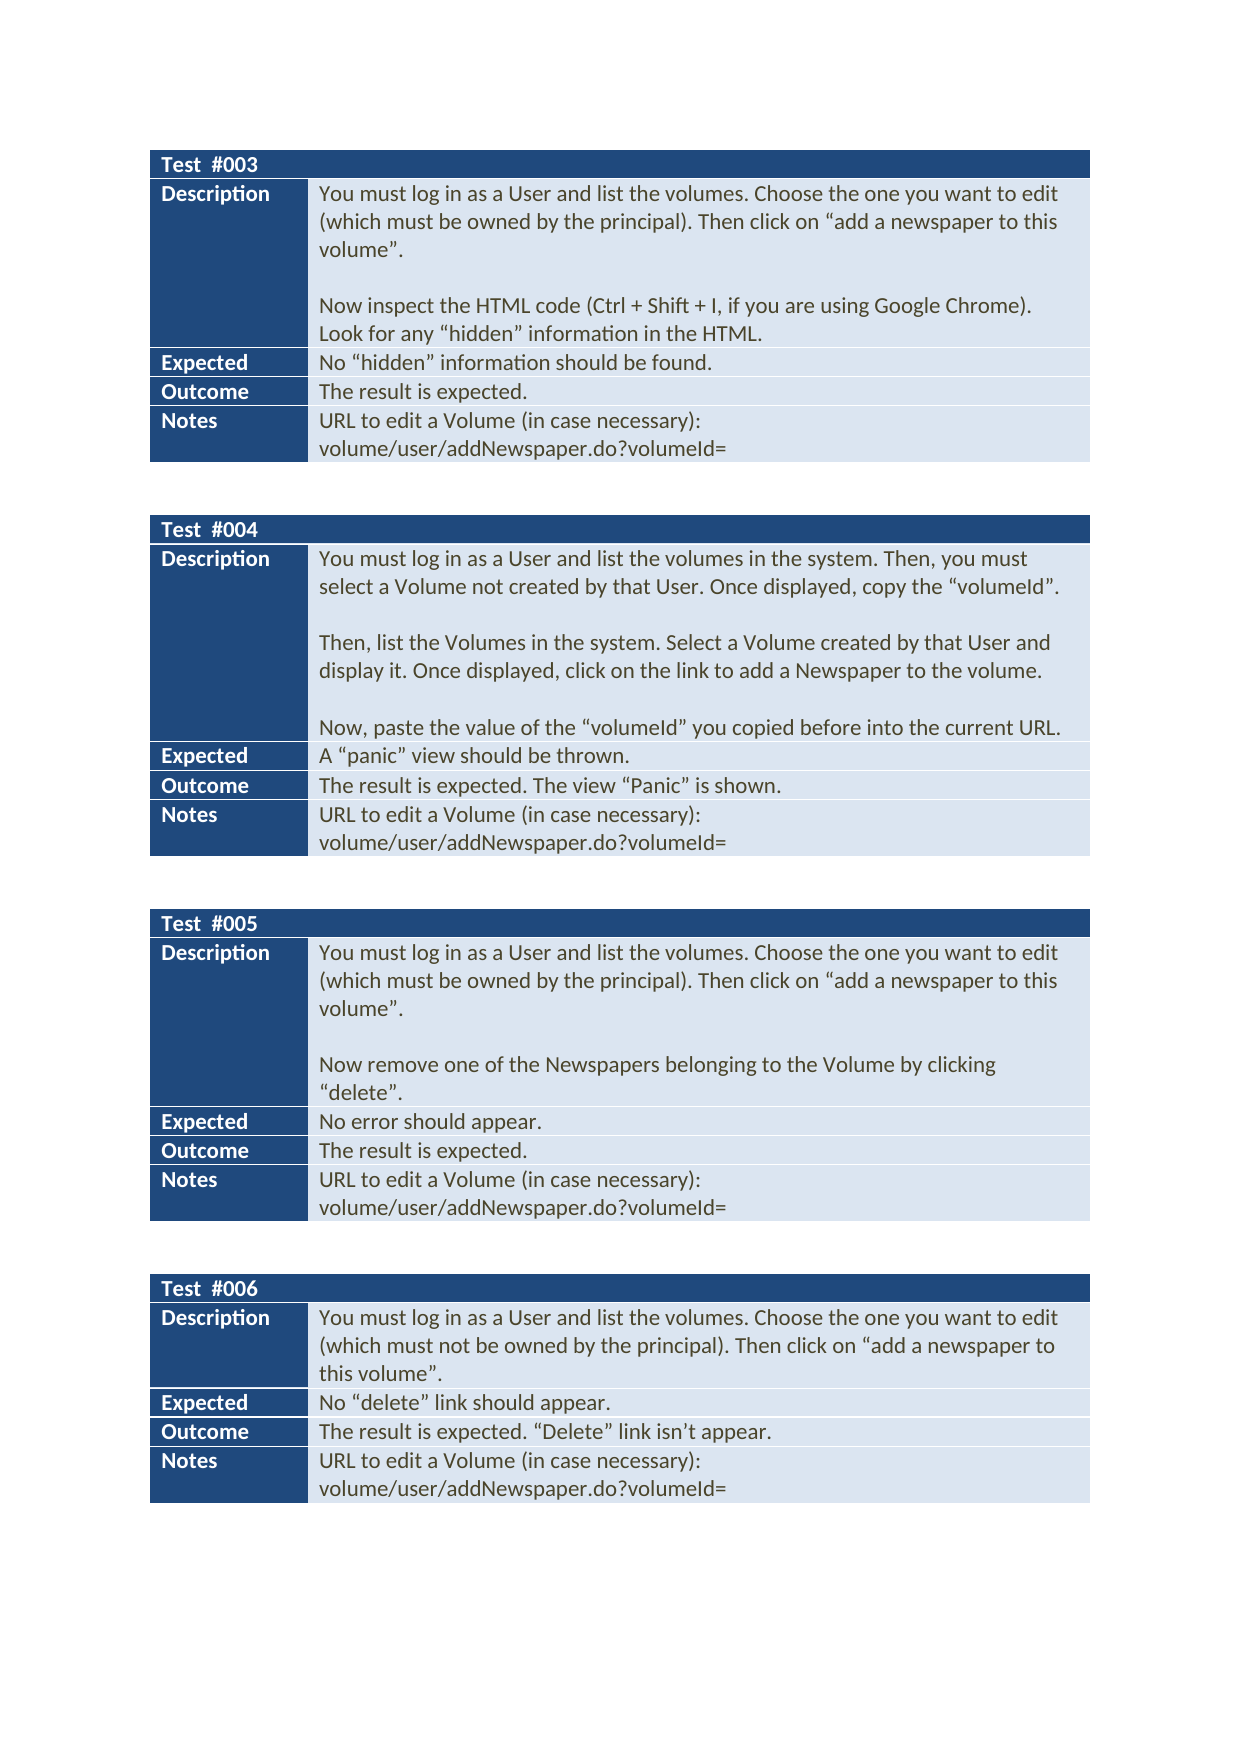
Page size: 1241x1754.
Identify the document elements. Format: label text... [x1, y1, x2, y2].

table_cell URL to edit a Volume (in case necessary): volume/user/addNewspaper.do?volumeId= [308, 800, 1090, 856]
table_cell Expected [150, 348, 308, 376]
table_cell No “delete” link should appear. [308, 1389, 1090, 1416]
table_cell You must log in as a User and list the volumes. Choose the one you want to edit (which must be owned by the principal). Then click on “add a newspaper to this volume”. Now remove one of the Newspapers belonging to the Volume by clicking “delete”. [308, 938, 1090, 1106]
table_cell You must log in as a User and list the volumes. Choose the one you want to edit (which must be owned by the principal). Then click on “add a newspaper to this volume”. Now inspect the HTML code (Ctrl + Shift + I, if you are using Google Chrome). Look for any “hidden” information in the HTML. [308, 179, 1090, 347]
table_cell Outcome [150, 771, 308, 799]
table_cell Outcome [150, 1418, 308, 1446]
table_cell The result is expected. [308, 377, 1090, 405]
table_cell Notes [150, 1165, 308, 1221]
table_cell The result is expected. The view “Panic” is shown. [308, 771, 1090, 799]
table_header Test #004 [150, 515, 1090, 543]
table_cell Notes [150, 800, 308, 856]
table_cell Description [150, 938, 308, 1106]
table_cell URL to edit a Volume (in case necessary): volume/user/addNewspaper.do?volumeId= [308, 1447, 1090, 1503]
table_cell Outcome [150, 1136, 308, 1164]
table_header Test #003 [150, 150, 1090, 178]
table_cell The result is expected. “Delete” link isn’t appear. [308, 1418, 1090, 1446]
table_header Test #005 [150, 909, 1090, 937]
table_cell Notes [150, 406, 308, 462]
table_cell Notes [150, 1447, 308, 1503]
table_cell Outcome [150, 377, 308, 405]
table_cell No error should appear. [308, 1107, 1090, 1135]
table_cell URL to edit a Volume (in case necessary): volume/user/addNewspaper.do?volumeId= [308, 406, 1090, 462]
table_header Test #006 [150, 1274, 1090, 1302]
table_cell Description [150, 1303, 308, 1387]
table_cell A “panic” view should be thrown. [308, 742, 1090, 770]
table_cell The result is expected. [308, 1136, 1090, 1164]
table_cell URL to edit a Volume (in case necessary): volume/user/addNewspaper.do?volumeId= [308, 1165, 1090, 1221]
table_cell Description [150, 545, 308, 741]
table_cell No “hidden” information should be found. [308, 348, 1090, 376]
table_cell Expected [150, 1107, 308, 1135]
table_cell You must log in as a User and list the volumes. Choose the one you want to edit (which must not be owned by the principal). Then click on “add a newspaper to this volume”. [308, 1303, 1090, 1387]
table_cell You must log in as a User and list the volumes in the system. Then, you must select a Volume not created by that User. Once displayed, copy the “volumeId”. Then, list the Volumes in the system. Select a Volume created by that User and display it. Once displayed, click on the link to add a Newspaper to the volume. Now, paste the value of the “volumeId” you copied before into the current URL. [308, 545, 1090, 741]
table_cell Expected [150, 742, 308, 770]
table_cell Description [150, 179, 308, 347]
table_cell Expected [150, 1389, 308, 1416]
